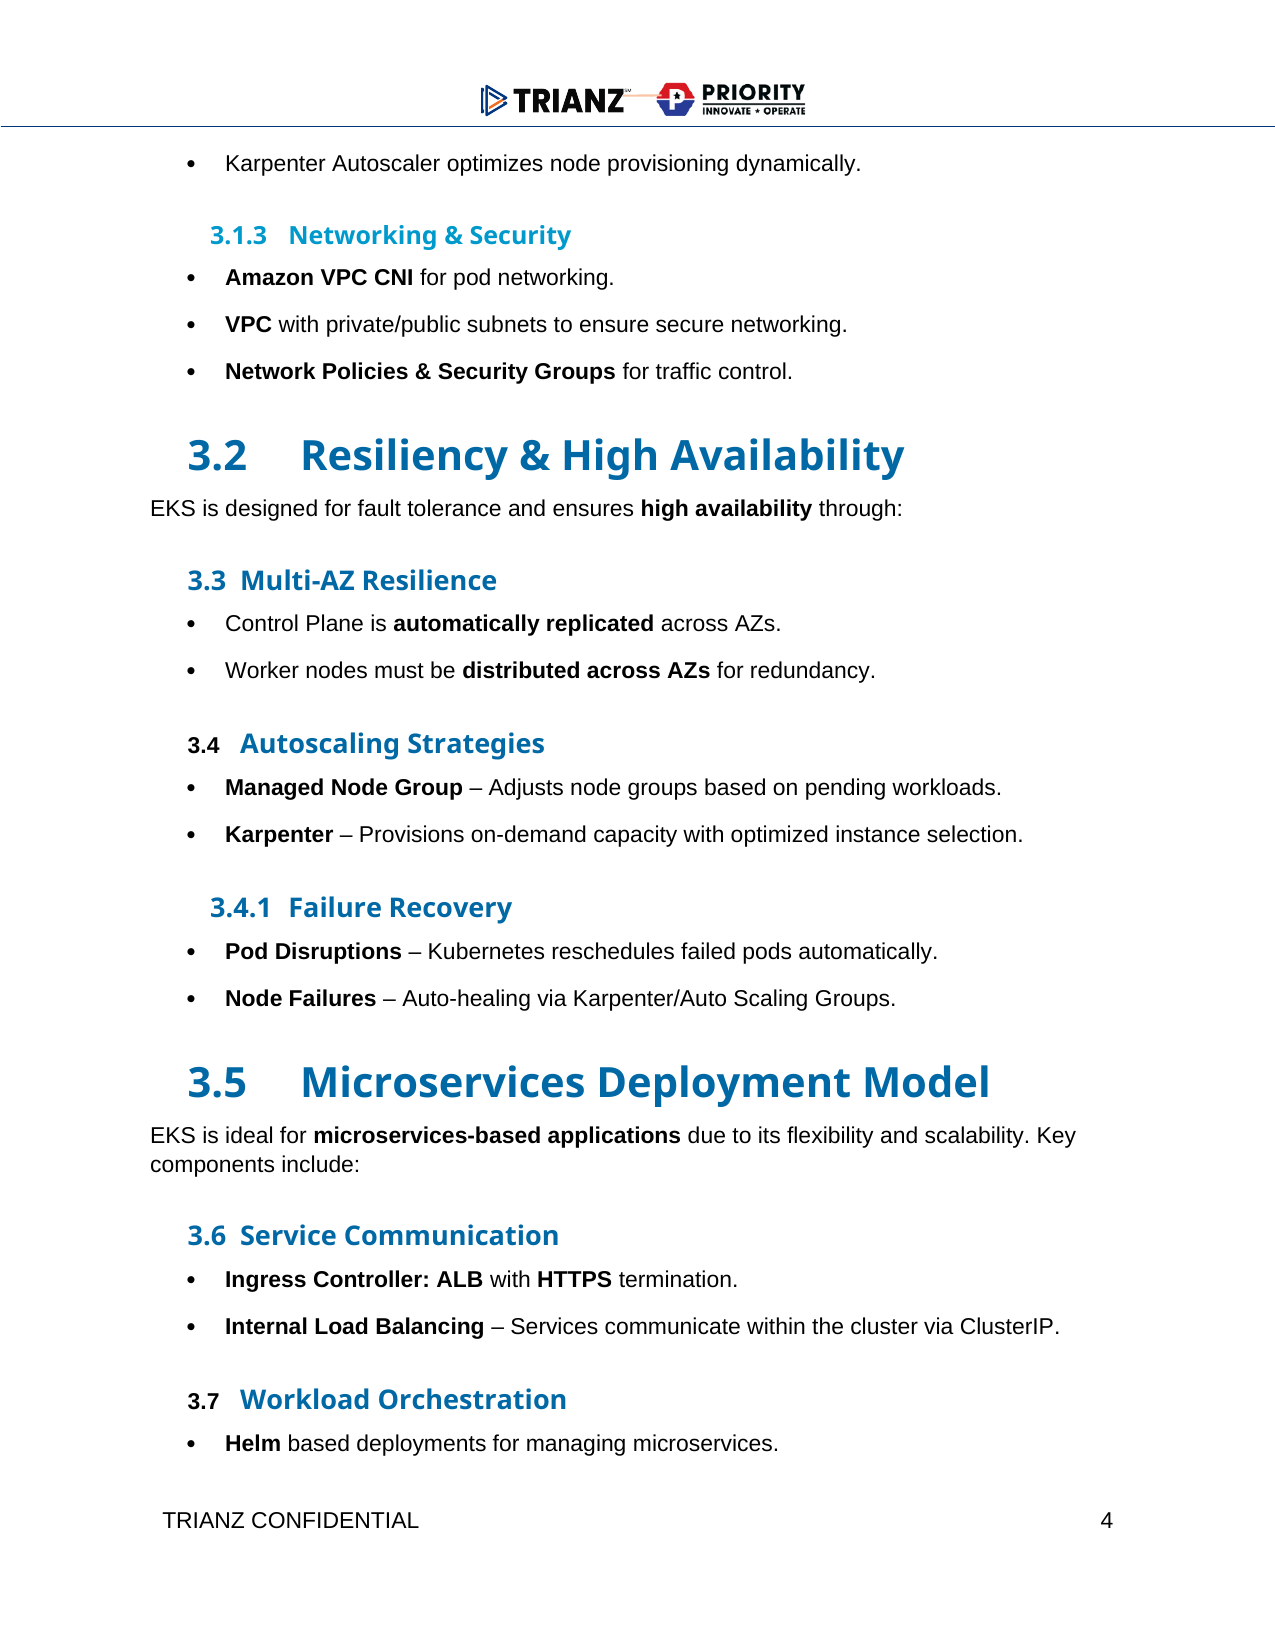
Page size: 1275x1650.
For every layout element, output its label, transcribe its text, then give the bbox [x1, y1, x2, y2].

subtitle Resiliency & High Availability [187, 426, 1087, 482]
subtitle Failure Recovery [210, 889, 1065, 926]
list Worker nodes must be distributed across AZs for redundancy. [187, 657, 1125, 683]
subtitle Autoscaling Strategies [187, 725, 1087, 762]
list Control Plane is automatically replicated across AZs. [187, 610, 1125, 637]
subtitle Networking & Security [210, 218, 1065, 252]
list Karpenter Autoscaler optimizes node provisioning dynamically. [187, 150, 1125, 176]
list Pod Disruptions – Kubernetes reschedules failed pods automatically. [187, 938, 1125, 964]
list Amazon VPC CNI for pod networking. [187, 264, 1125, 291]
text EKS is designed for fault tolerance and ensures high availability through: [150, 495, 1125, 521]
subtitle Workload Orchestration [187, 1380, 1087, 1417]
subtitle Service Communication [187, 1216, 1087, 1253]
picture [651, 80, 812, 121]
subtitle Multi-AZ Resilience [187, 561, 1087, 598]
list Internal Load Balancing – Services communicate within the cluster via ClusterIP. [187, 1313, 1125, 1339]
picture [481, 84, 632, 117]
list Network Policies & Security Groups for traffic control. [187, 358, 1125, 384]
list Node Failures – Auto-healing via Karpenter/Auto Scaling Groups. [187, 985, 1125, 1011]
list Ingress Controller: ALB with HTTPS termination. [187, 1266, 1125, 1292]
list VPC with private/public subnets to ensure secure networking. [187, 311, 1125, 337]
subtitle Microservices Deployment Model [187, 1053, 1087, 1109]
list Karpenter – Provisions on-demand capacity with optimized instance selection. [187, 821, 1125, 847]
text EKS is ideal for microservices-based applications due to its flexibility and scalability. Key components include: [150, 1122, 1125, 1177]
list Managed Node Group – Adjusts node groups based on pending workloads. [187, 774, 1125, 801]
list Helm based deployments for managing microservices. [187, 1430, 1125, 1456]
